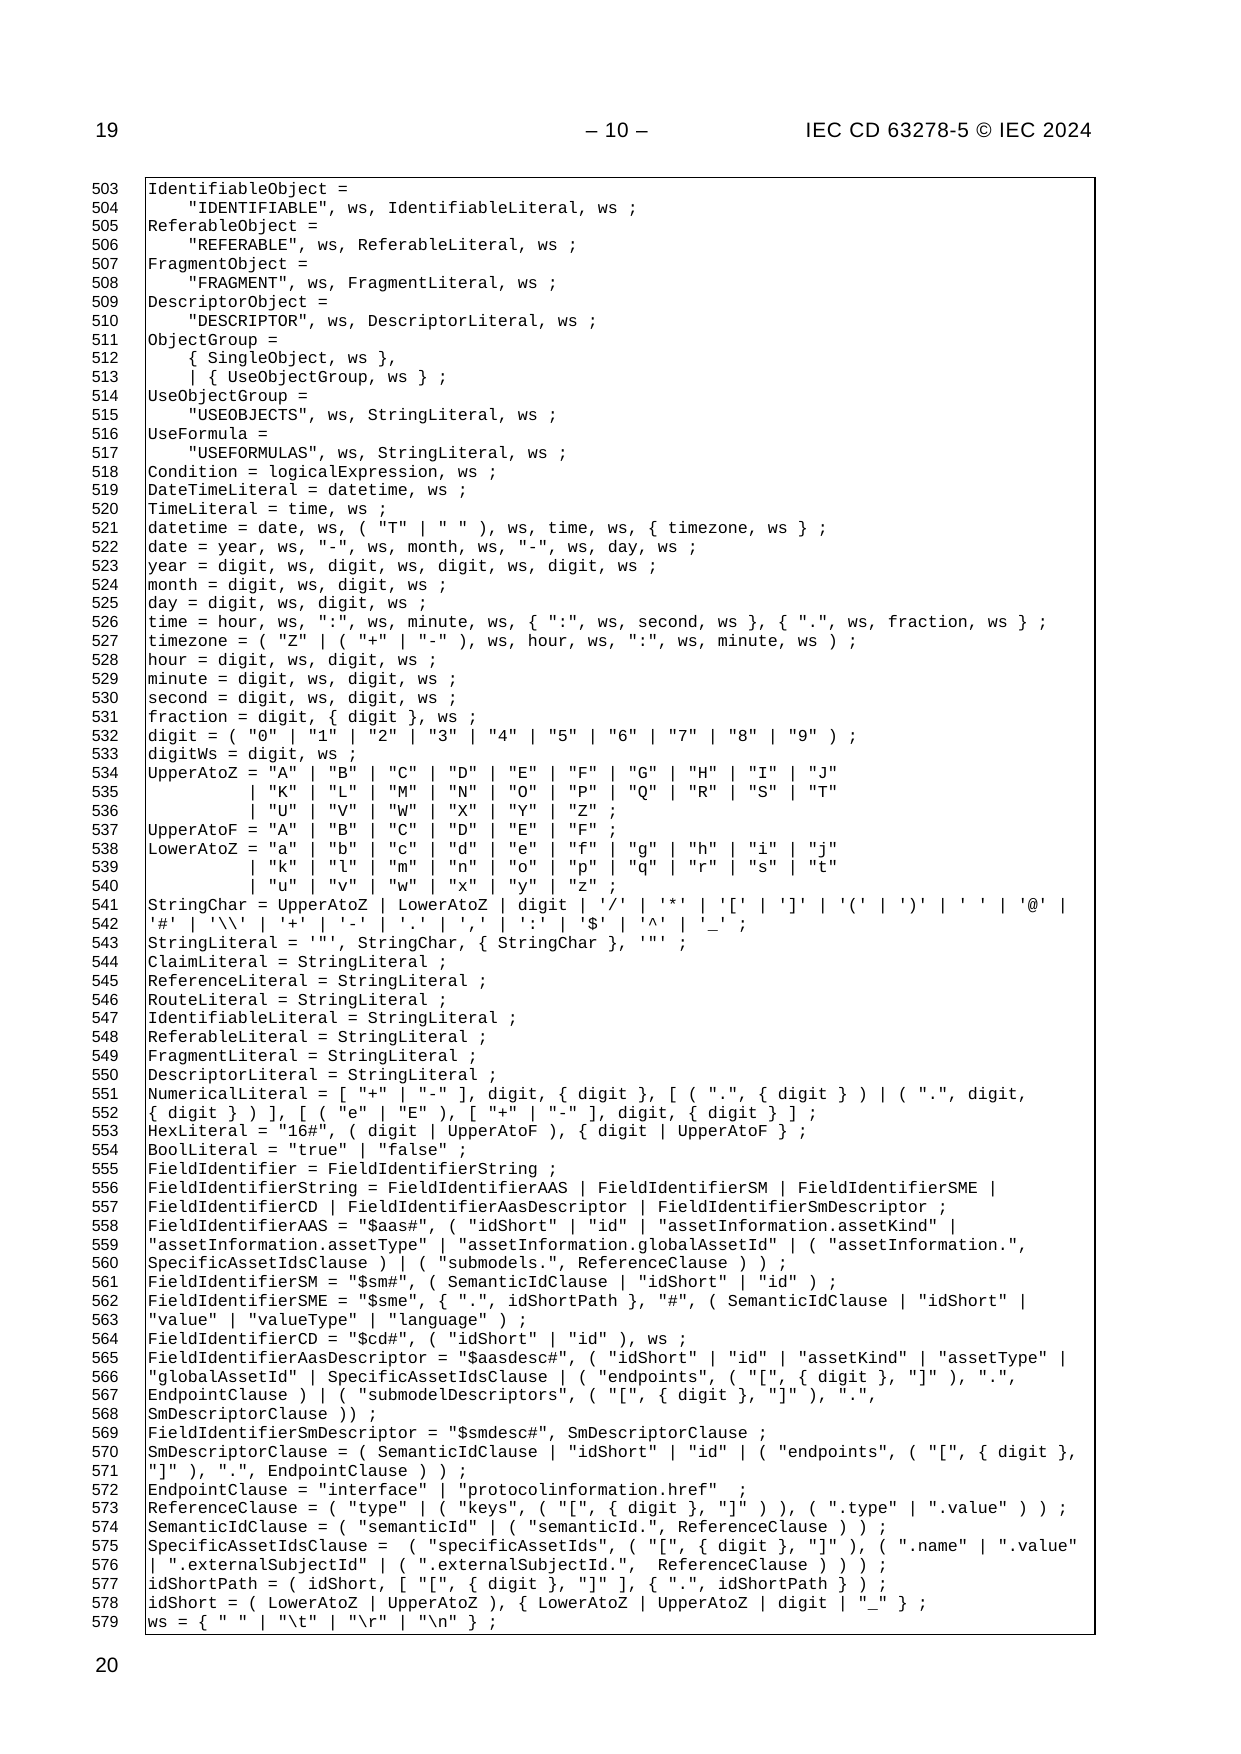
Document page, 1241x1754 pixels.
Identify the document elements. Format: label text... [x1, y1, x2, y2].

text TimeLiteral = time, ws ; [148, 501, 1092, 520]
text HexLiteral = "16#", ( digit | UpperAtoF ), { digit | UpperAtoF } ; [148, 1123, 1092, 1142]
text IdentifiableObject = [146, 178, 1094, 199]
text UpperAtoF = "A" | "B" | "C" | "D" | "E" | "F" ; [148, 821, 1092, 840]
text time = hour, ws, ":", ws, minute, ws, { ":", ws, second, ws }, { ".", ws, fraction, ws } ; [148, 614, 1092, 633]
text SemanticIdClause = ( "semanticId" | ( "semanticId.", ReferenceClause ) ) ; [148, 1519, 1092, 1538]
text FragmentObject = [148, 256, 1092, 274]
text hour = digit, ws, digit, ws ; [148, 652, 1092, 671]
text idShort = ( LowerAtoZ | UpperAtoZ ), { LowerAtoZ | UpperAtoZ | digit | "_" } ; [148, 1594, 1092, 1610]
text | "k" | "l" | "m" | "n" | "o" | "p" | "q" | "r" | "s" | "t" [148, 859, 1092, 878]
text SpecificAssetIdsClause = ( "specificAssetIds", ( "[", { digit }, "]" ), ( ".name" | ".value" | ".externalSubjectId" | ( ".externalSubjectId.", ReferenceClause ) ) ) ; [148, 1538, 1092, 1576]
text LowerAtoZ = "a" | "b" | "c" | "d" | "e" | "f" | "g" | "h" | "i" | "j" [148, 840, 1092, 859]
text ReferableObject = [148, 218, 1092, 237]
text "DESCRIPTOR", ws, DescriptorLiteral, ws ; [148, 312, 1092, 331]
text | "K" | "L" | "M" | "N" | "O" | "P" | "Q" | "R" | "S" | "T" [148, 784, 1092, 802]
text "USEFORMULAS", ws, StringLiteral, ws ; [148, 444, 1092, 463]
text EndpointClause = "interface" | "protocolinformation.href" ; [148, 1481, 1092, 1500]
text day = digit, ws, digit, ws ; [148, 595, 1092, 614]
text UpperAtoZ = "A" | "B" | "C" | "D" | "E" | "F" | "G" | "H" | "I" | "J" [148, 765, 1092, 784]
text StringLiteral = '"', StringChar, { StringChar }, '"' ; [148, 934, 1092, 953]
text FieldIdentifierSM = "$sm#", ( SemanticIdClause | "idShort" | "id" ) ; [148, 1274, 1092, 1293]
text digit = ( "0" | "1" | "2" | "3" | "4" | "5" | "6" | "7" | "8" | "9" ) ; [148, 727, 1092, 746]
text timezone = ( "Z" | ( "+" | "-" ), ws, hour, ws, ":", ws, minute, ws ) ; [148, 633, 1092, 652]
text UseObjectGroup = [148, 388, 1092, 407]
text FieldIdentifierAAS = "$aas#", ( "idShort" | "id" | "assetInformation.assetKind" | "assetInformation.assetType" | "assetInformation.globalAssetId" | ( "assetInformation.", SpecificAssetIdsClause ) | ( "submodels.", ReferenceClause ) ) ; [148, 1217, 1092, 1274]
text ObjectGroup = [148, 331, 1092, 350]
text ws = { " " | "\t" | "\r" | "\n" } ; [146, 1610, 1094, 1634]
text BoolLiteral = "true" | "false" ; [148, 1142, 1092, 1161]
text month = digit, ws, digit, ws ; [148, 576, 1092, 595]
text year = digit, ws, digit, ws, digit, ws, digit, ws ; [148, 557, 1092, 576]
text fraction = digit, { digit }, ws ; [148, 708, 1092, 727]
text FieldIdentifierString = FieldIdentifierAAS | FieldIdentifierSM | FieldIdentifierSME | FieldIdentifierCD | FieldIdentifierAasDescriptor | FieldIdentifierSmDescriptor ; [148, 1179, 1092, 1217]
text NumericalLiteral = [ "+" | "-" ], digit, { digit }, [ ( ".", { digit } ) | ( ".", digit, { digit } ) ], [ ( "e" | "E" ), [ "+" | "-" ], digit, { digit } ] ; [148, 1085, 1092, 1123]
text FragmentLiteral = StringLiteral ; [148, 1048, 1092, 1066]
text minute = digit, ws, digit, ws ; [148, 671, 1092, 689]
text idShortPath = ( idShort, [ "[", { digit }, "]" ], { ".", idShortPath } ) ; [148, 1576, 1092, 1594]
text FieldIdentifierSME = "$sme", { ".", idShortPath }, "#", ( SemanticIdClause | "idShort" | "value" | "valueType" | "language" ) ; [148, 1293, 1092, 1330]
text DescriptorLiteral = StringLiteral ; [148, 1066, 1092, 1085]
text "REFERABLE", ws, ReferableLiteral, ws ; [148, 237, 1092, 256]
text date = year, ws, "-", ws, month, ws, "-", ws, day, ws ; [148, 538, 1092, 557]
text | { UseObjectGroup, ws } ; [148, 369, 1092, 388]
text FieldIdentifierCD = "$cd#", ( "idShort" | "id" ), ws ; [148, 1330, 1092, 1349]
text SmDescriptorClause = ( SemanticIdClause | "idShort" | "id" | ( "endpoints", ( "[", { digit }, "]" ), ".", EndpointClause ) ) ; [148, 1443, 1092, 1481]
text ReferenceLiteral = StringLiteral ; [148, 972, 1092, 991]
text UseFormula = [148, 425, 1092, 444]
text IdentifiableLiteral = StringLiteral ; [148, 1010, 1092, 1029]
text ReferableLiteral = StringLiteral ; [148, 1029, 1092, 1048]
text | "U" | "V" | "W" | "X" | "Y" | "Z" ; [148, 802, 1092, 821]
text FieldIdentifier = FieldIdentifierString ; [148, 1161, 1092, 1179]
text DescriptorObject = [148, 293, 1092, 312]
text "IDENTIFIABLE", ws, IdentifiableLiteral, ws ; [148, 199, 1092, 218]
text Condition = logicalExpression, ws ; [148, 463, 1092, 482]
text digitWs = digit, ws ; [148, 746, 1092, 765]
text "USEOBJECTS", ws, StringLiteral, ws ; [148, 407, 1092, 425]
text datetime = date, ws, ( "T" | " " ), ws, time, ws, { timezone, ws } ; [148, 520, 1092, 538]
text StringChar = UpperAtoZ | LowerAtoZ | digit | '/' | '*' | '[' | ']' | '(' | ')' | ' ' | '@' | '#' | '\\' | '+' | '-' | '.' | ',' | ':' | '$' | '^' | '_' ; [148, 897, 1092, 934]
text second = digit, ws, digit, ws ; [148, 689, 1092, 708]
text ReferenceClause = ( "type" | ( "keys", ( "[", { digit }, "]" ) ), ( ".type" | ".value" ) ) ; [148, 1500, 1092, 1519]
text FieldIdentifierSmDescriptor = "$smdesc#", SmDescriptorClause ; [148, 1425, 1092, 1443]
text FieldIdentifierAasDescriptor = "$aasdesc#", ( "idShort" | "id" | "assetKind" | "assetType" | "globalAssetId" | SpecificAssetIdsClause | ( "endpoints", ( "[", { digit }, "]" ), ".", EndpointClause ) | ( "submodelDescriptors", ( "[", { digit }, "]" ), ".", SmDescriptorClause )) ; [148, 1349, 1092, 1425]
text { SingleObject, ws }, [148, 350, 1092, 369]
text ClaimLiteral = StringLiteral ; [148, 953, 1092, 972]
text "FRAGMENT", ws, FragmentLiteral, ws ; [148, 274, 1092, 293]
text | "u" | "v" | "w" | "x" | "y" | "z" ; [148, 878, 1092, 897]
text DateTimeLiteral = datetime, ws ; [148, 482, 1092, 501]
text RouteLiteral = StringLiteral ; [148, 991, 1092, 1010]
